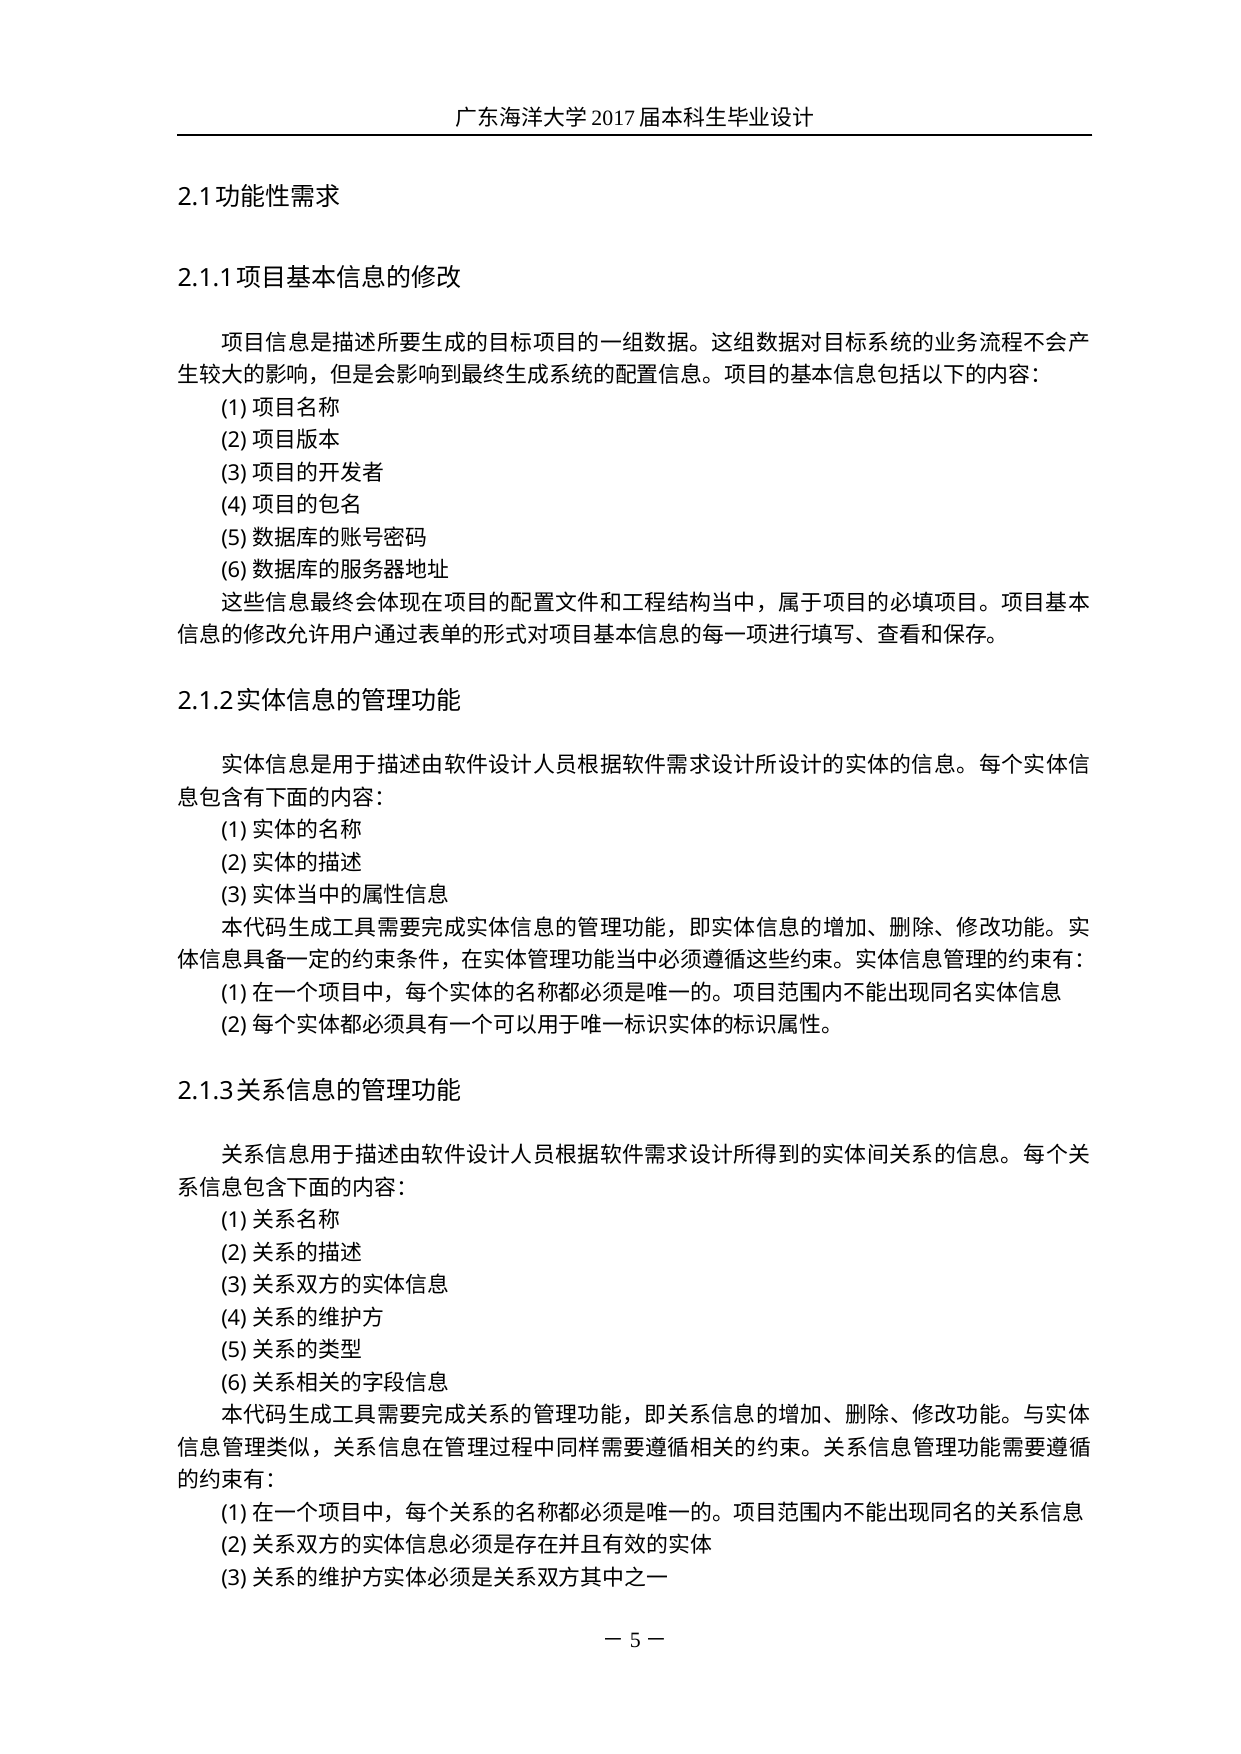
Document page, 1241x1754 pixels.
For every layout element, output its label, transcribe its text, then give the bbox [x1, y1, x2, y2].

text 项目信息是描述所要生成的目标项目的一组数据。这组数据对目标系统的业务流程不会产生较大的影响，但是会影响到最终生成系统的配置信息。项目的基本信息包括以下的内容： [177, 324, 1092, 389]
subtitle 关系信息的管理功能 [177, 1056, 1092, 1121]
text 这些信息最终会体现在项目的配置文件和工程结构当中，属于项目的必填项目。项目基本信息的修改允许用户通过表单的形式对项目基本信息的每一项进行填写、查看和保存。 [177, 584, 1092, 649]
subtitle 实体信息的管理功能 [177, 666, 1092, 731]
text (2) 实体的描述 [177, 844, 1092, 877]
text (3) 关系的维护方实体必须是关系双方其中之一 [177, 1559, 1092, 1592]
text 本代码生成工具需要完成关系的管理功能，即关系信息的增加、删除、修改功能。与实体信息管理类似，关系信息在管理过程中同样需要遵循相关的约束。关系信息管理功能需要遵循的约束有： [177, 1397, 1092, 1494]
text (4) 项目的包名 [177, 487, 1092, 519]
text (4) 关系的维护方 [177, 1299, 1092, 1332]
text (5) 关系的类型 [177, 1332, 1092, 1364]
text (1) 在一个项目中，每个实体的名称都必须是唯一的。项目范围内不能出现同名实体信息 [177, 974, 1092, 1007]
text (2) 关系的描述 [177, 1234, 1092, 1267]
text (2) 关系双方的实体信息必须是存在并且有效的实体 [177, 1527, 1092, 1559]
text (5) 数据库的账号密码 [177, 519, 1092, 552]
text (1) 实体的名称 [177, 812, 1092, 844]
text (2) 每个实体都必须具有一个可以用于唯一标识实体的标识属性。 [177, 1007, 1092, 1039]
text (1) 项目名称 [177, 389, 1092, 422]
text (6) 数据库的服务器地址 [177, 552, 1092, 584]
text 本代码生成工具需要完成实体信息的管理功能，即实体信息的增加、删除、修改功能。实体信息具备一定的约束条件，在实体管理功能当中必须遵循这些约束。实体信息管理的约束有： [177, 909, 1092, 974]
text (1) 关系名称 [177, 1202, 1092, 1234]
text 关系信息用于描述由软件设计人员根据软件需求设计所得到的实体间关系的信息。每个关系信息包含下面的内容： [177, 1137, 1092, 1202]
text (6) 关系相关的字段信息 [177, 1364, 1092, 1397]
subtitle 项目基本信息的修改 [177, 243, 1092, 308]
text (3) 实体当中的属性信息 [177, 877, 1092, 909]
text (3) 关系双方的实体信息 [177, 1267, 1092, 1299]
text (2) 项目版本 [177, 422, 1092, 454]
text (1) 在一个项目中，每个关系的名称都必须是唯一的。项目范围内不能出现同名的关系信息 [177, 1494, 1092, 1527]
subtitle 功能性需求 [177, 162, 1092, 227]
text (3) 项目的开发者 [177, 454, 1092, 487]
text 实体信息是用于描述由软件设计人员根据软件需求设计所设计的实体的信息。每个实体信息包含有下面的内容： [177, 747, 1092, 812]
